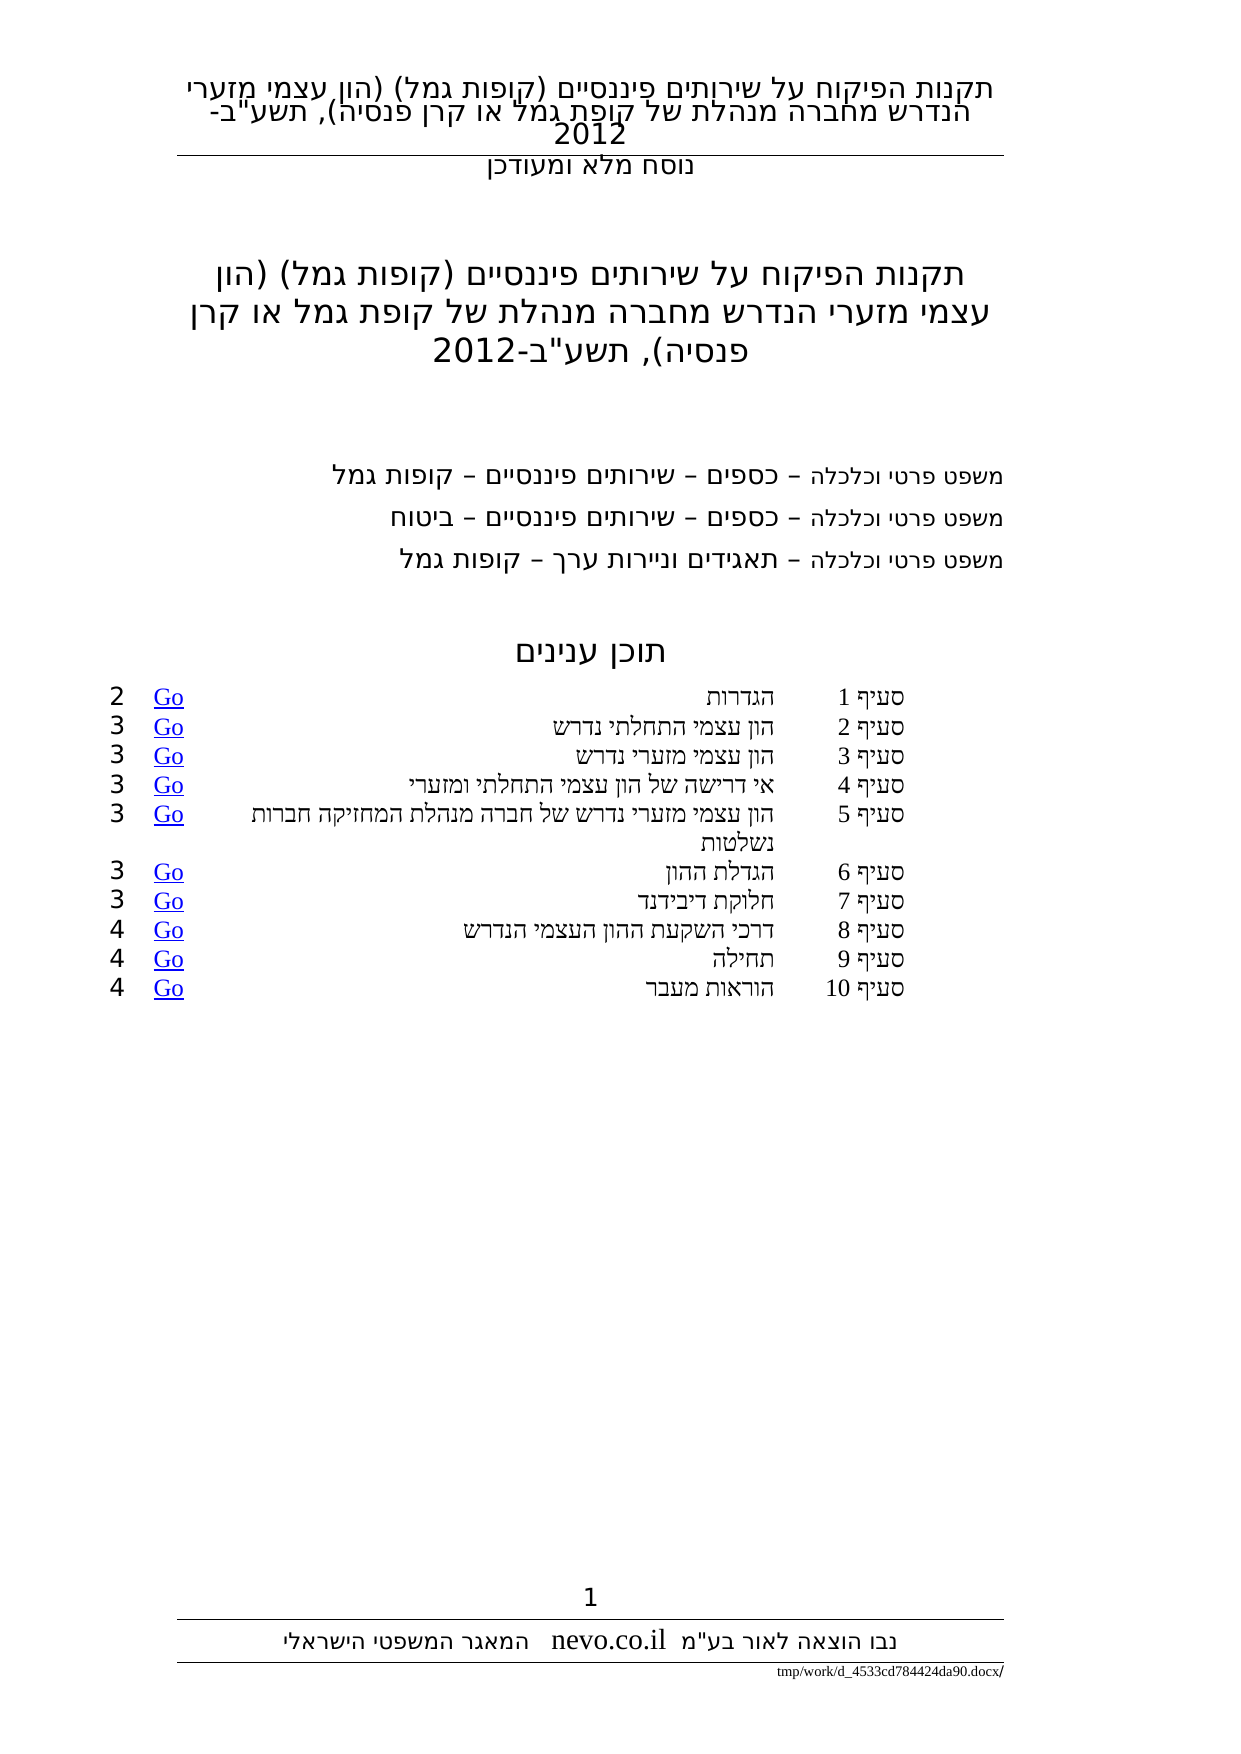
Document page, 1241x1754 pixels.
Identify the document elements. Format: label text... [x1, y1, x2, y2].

table_cell סעיף 7 [786, 886, 916, 915]
text משפט פרטי וכלכלה – כספים – שירותים פיננסיים – קופות גמל [59, 459, 1004, 491]
table_cell חלוקת דיבידנד [195, 886, 786, 915]
table_cell דרכי השקעת ההון העצמי הנדרש [195, 915, 786, 944]
text תקנות הפיקוח על שירותים פיננסיים (קופות גמל) (הון עצמי מזערי הנדרש מחברה מנהלת של קופת גמל או קרן פנסיה), תשע"ב-2012 [177, 254, 1004, 371]
text משפט פרטי וכלכלה – כספים – שירותים פיננסיים – ביטוח [59, 501, 1004, 533]
table_header סעיף 1 [786, 683, 916, 712]
table_header הגדרות [195, 683, 786, 712]
table_cell 2 [48, 741, 136, 770]
table_cell Go [136, 857, 195, 886]
table_cell הון עצמי התחלתי נדרש [195, 712, 786, 741]
table_cell 3 [48, 799, 136, 857]
text תוכן ענינים [177, 631, 1004, 670]
table_cell Go [136, 770, 195, 799]
table_cell 3 [48, 886, 136, 915]
table_cell אי דרישה של הון עצמי התחלתי ומזערי [195, 770, 786, 799]
table_cell סעיף 8 [786, 915, 916, 944]
table_cell 3 [48, 770, 136, 799]
table_cell סעיף 9 [786, 944, 916, 973]
table_cell Go [136, 944, 195, 973]
table_cell Go [136, 973, 195, 1002]
table_cell Go [136, 886, 195, 915]
table_cell 3 [48, 915, 136, 944]
table_header Go [136, 683, 195, 712]
table_cell סעיף 6 [786, 857, 916, 886]
table_cell Go [136, 712, 195, 741]
table_cell הוראות מעבר [195, 973, 786, 1002]
table_cell סעיף 5 [786, 799, 916, 857]
table_cell 4 [48, 944, 136, 973]
table_cell הון עצמי מזערי נדרש של חברה מנהלת המחזיקה חברות נשלטות [195, 799, 786, 857]
table_cell סעיף 3 [786, 741, 916, 770]
table_cell 3 [48, 857, 136, 886]
table_header 2 [48, 683, 136, 712]
table_cell Go [136, 799, 195, 857]
table_cell Go [136, 915, 195, 944]
table_cell Go [136, 741, 195, 770]
table_cell 5 [48, 973, 136, 1002]
table_cell סעיף 2 [786, 712, 916, 741]
table_cell סעיף 4 [786, 770, 916, 799]
table_cell תחילה [195, 944, 786, 973]
table_cell הגדלת ההון [195, 857, 786, 886]
table_cell הון עצמי מזערי נדרש [195, 741, 786, 770]
text משפט פרטי וכלכלה – תאגידים וניירות ערך – קופות גמל [59, 543, 1004, 575]
table_cell 2 [48, 712, 136, 741]
table_cell סעיף 10 [786, 973, 916, 1002]
